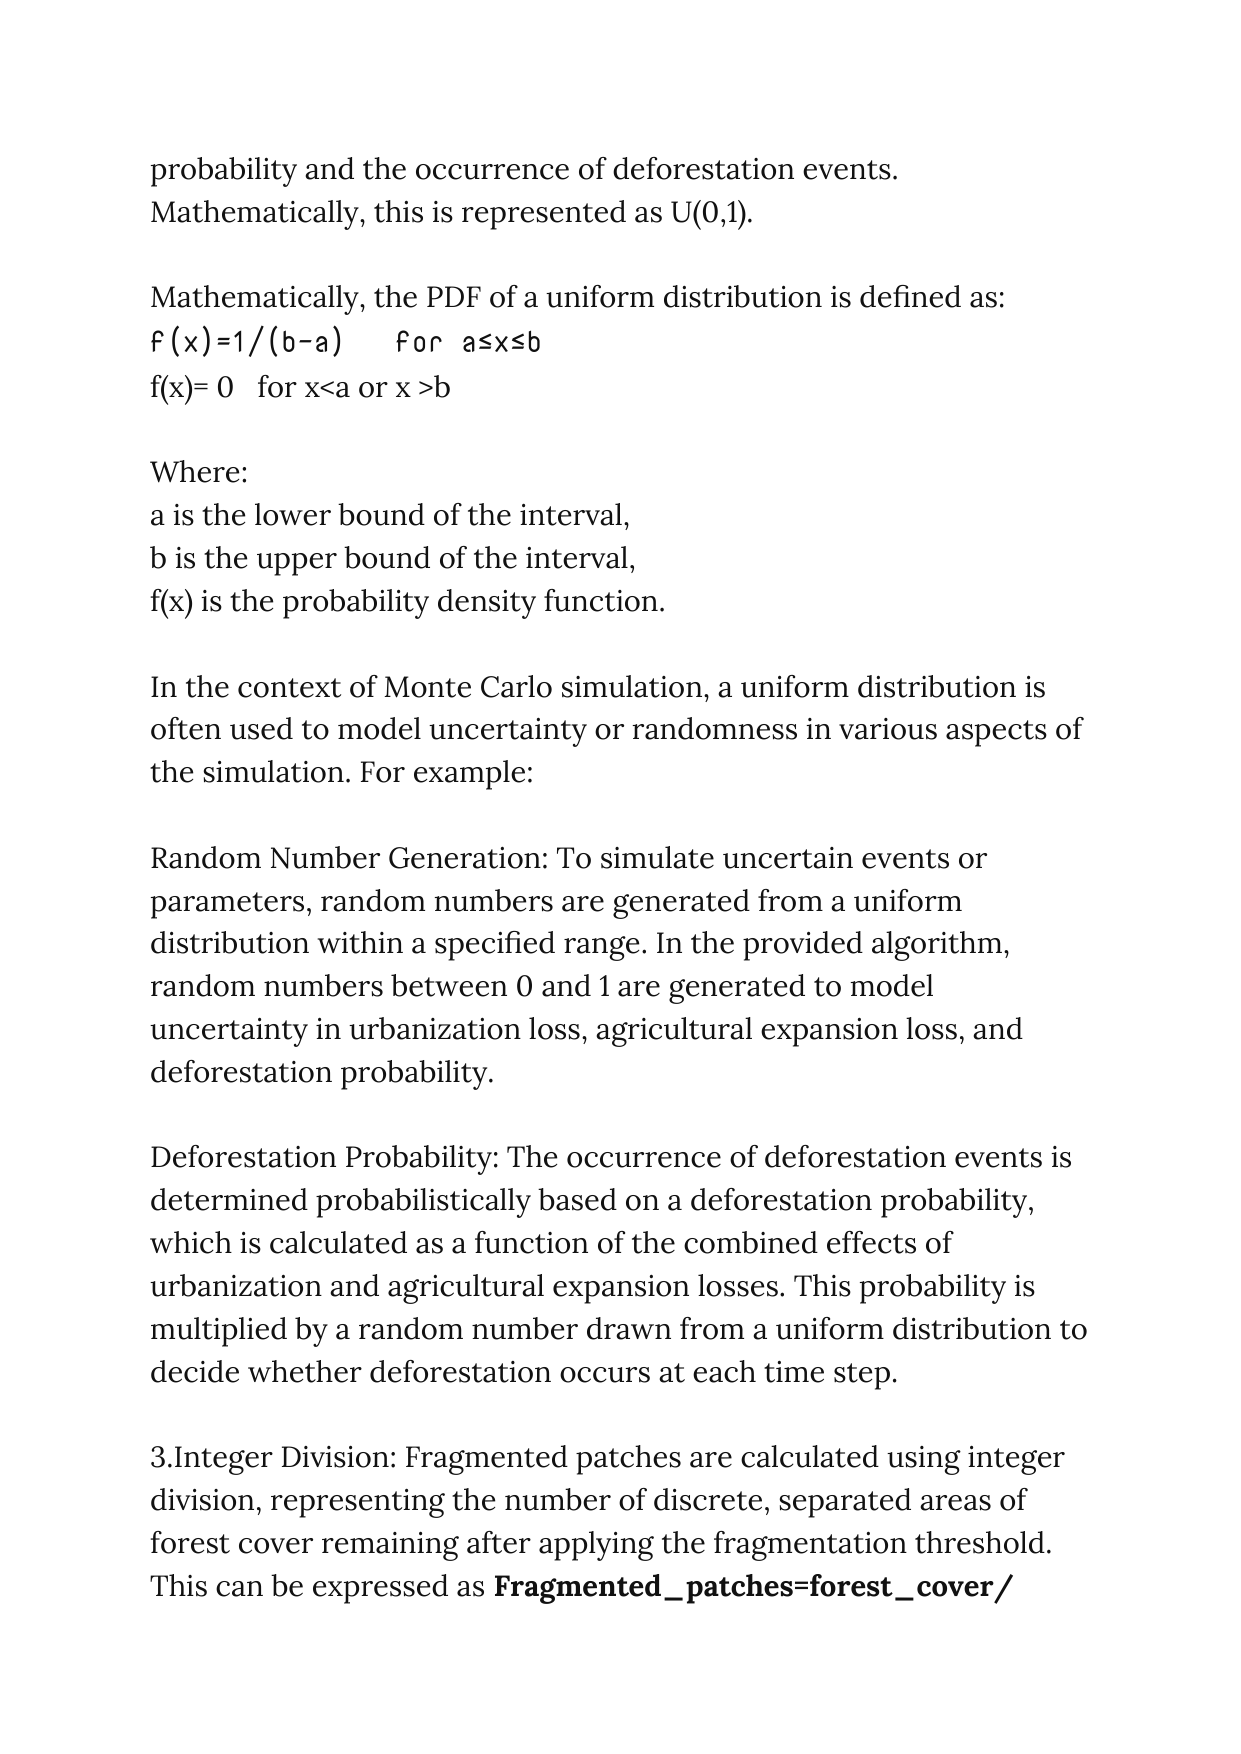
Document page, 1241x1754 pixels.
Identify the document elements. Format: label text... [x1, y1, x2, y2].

text Where: [150, 453, 1090, 491]
text In the context of Monte Carlo simulation, a uniform distribution is often used to model uncertainty or randomness in various aspects of the simulation. For example: [150, 668, 1090, 791]
text f(x)= 0 for x<a or x >b [150, 368, 1090, 405]
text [150, 150, 1090, 230]
text b is the upper bound of the interval, [150, 539, 1090, 576]
text Mathematically, the PDF of a uniform distribution is defined as: [150, 278, 1090, 316]
text Random Number Generation: To simulate uncertain events or parameters, random numbers are generated from a uniform distribution within a specified range. In the provided algorithm, random numbers between 0 and 1 are generated to model uncertainty in urbanization loss, agricultural expansion loss, and deforestation probability. [150, 839, 1090, 1090]
text Deforestation Probability: The occurrence of deforestation events is determined probabilistically based on a deforestation probability, which is calculated as a function of the combined effects of urbanization and agricultural expansion losses. This probability is multiplied by a random number drawn from a uniform distribution to decide whether deforestation occurs at each time step. [150, 1138, 1090, 1390]
text 3.Integer Division: Fragmented patches are calculated using integer division, representing the number of discrete, separated areas of forest cover remaining after applying the fragmentation threshold. This can be expressed as Fragmented_patches=forest_cover/ [150, 1438, 1090, 1604]
text f(x)=1/(b-a) for a≤x≤b [150, 321, 1090, 362]
text a is the lower bound of the interval, [150, 496, 1090, 534]
text f(x) is the probability density function. [150, 582, 1090, 619]
